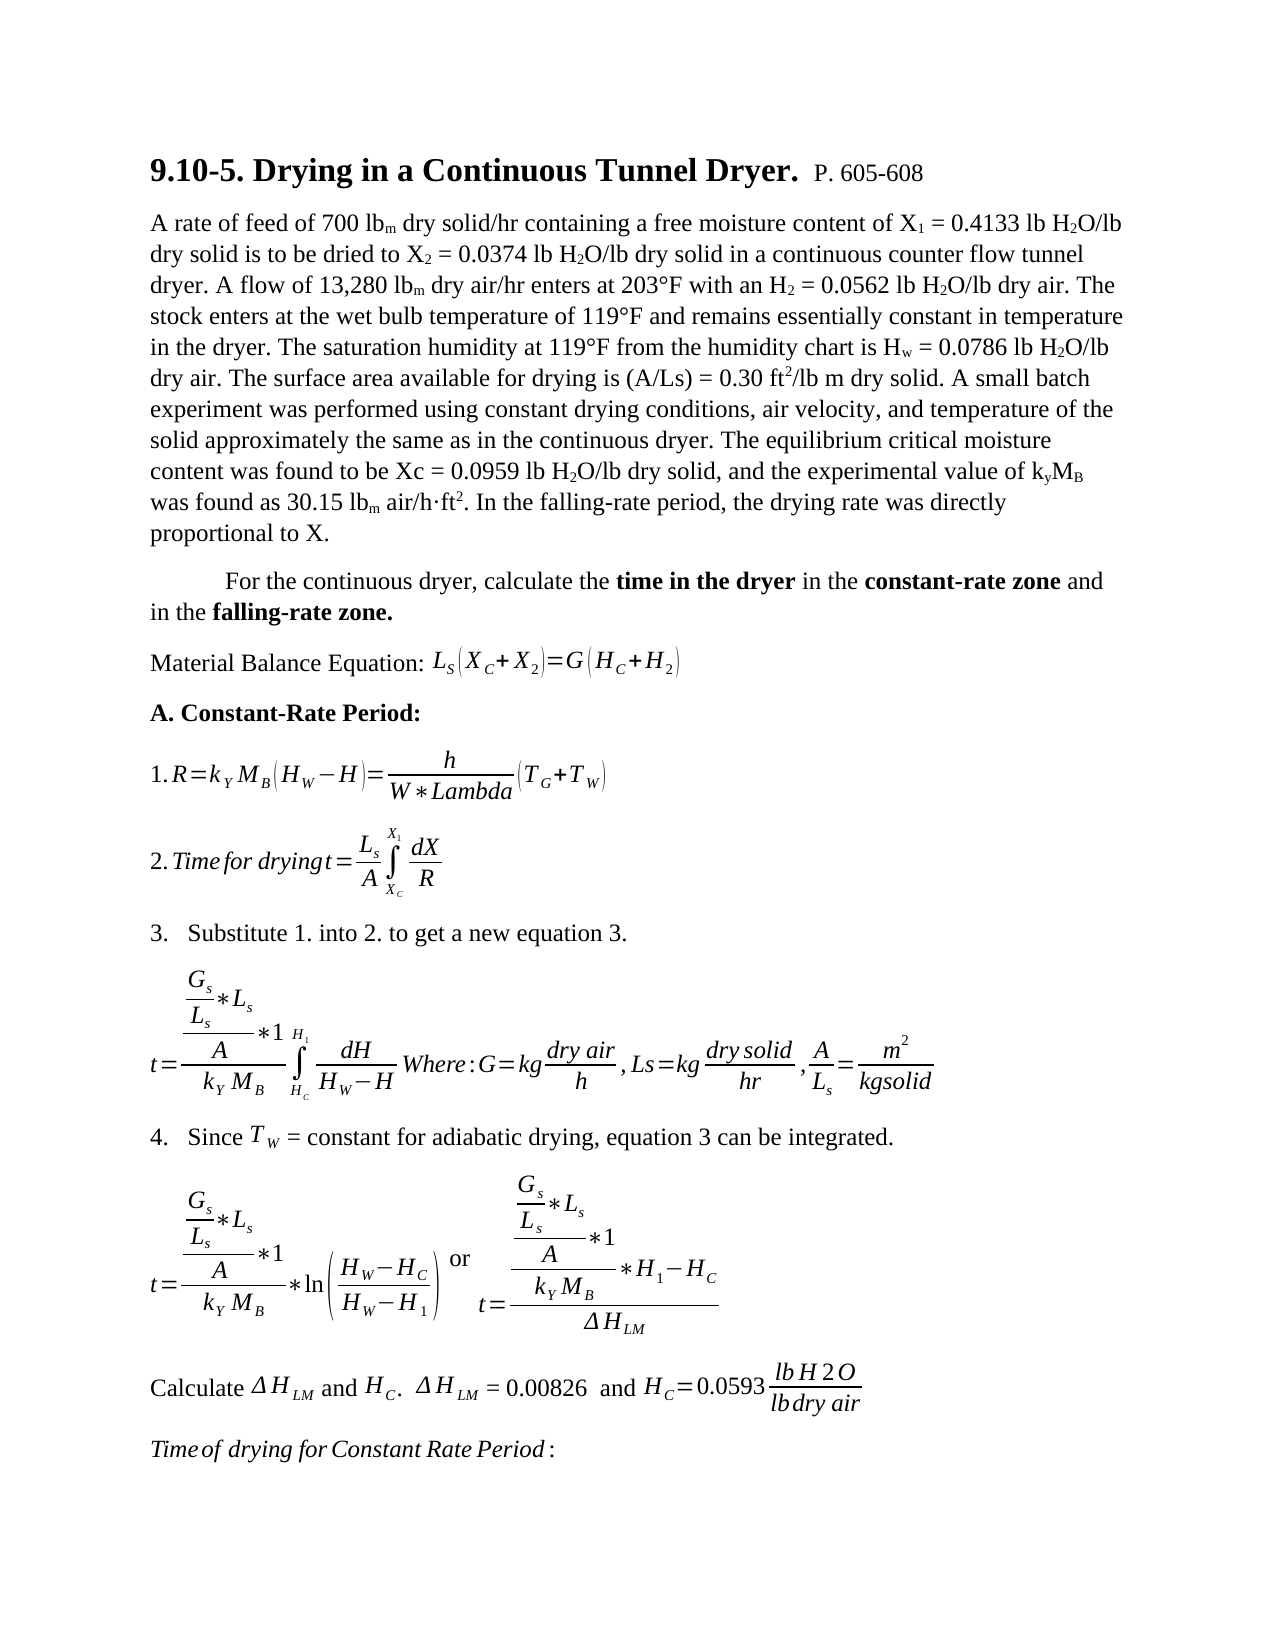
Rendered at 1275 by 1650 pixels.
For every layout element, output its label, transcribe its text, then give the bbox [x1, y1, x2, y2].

text For the continuous dryer, calculate the time in the dryer in the constant-rate zone and in the falling-rate zone. [150, 566, 1125, 626]
text A. Constant-Rate Period: [150, 698, 1125, 727]
text 3. Substitute 1. into 2. to get a new equation 3. [150, 918, 1125, 947]
text 9.10-5. Drying in a Continuous Tunnel Dryer. P. 605-608 [150, 150, 1125, 188]
text Material Balance Equation: [150, 645, 1125, 679]
text Calculate and . = 0.00826 and [150, 1358, 1125, 1417]
text A rate of feed of 700 lbm dry solid/hr containing a free moisture content of X1 = 0.4133 lb H2O/lb dry solid is to be dried to X2 = 0.0374 lb H2O/lb dry solid in a continuous counter flow tunnel dryer. A flow of 13,280 lbm dry air/hr enters at 203°F with an H2 = 0.0562 lb H2O/lb dry air. The stock enters at the wet bulb temperature of 119°F and remains essentially constant in temperature in the dryer. The saturation humidity at 119°F from the humidity chart is Hw = 0.0786 lb H2O/lb dry air. The surface area available for drying is (A/Ls) = 0.30 ft2/lb m dry solid. A small batch experiment was performed using constant drying conditions, air velocity, and temperature of the solid approximately the same as in the continuous dryer. The equilibrium critical moisture content was found to be Xc = 0.0959 lb H2O/lb dry solid, and the experimental value of kyMB was found as 30.15 lbm air/h·ft2. In the falling-rate period, the drying rate was directly proportional to X. [150, 208, 1125, 547]
text 4. Since = constant for adiabatic drying, equation 3 can be integrated. [150, 1120, 1125, 1152]
text or [150, 1171, 1125, 1338]
